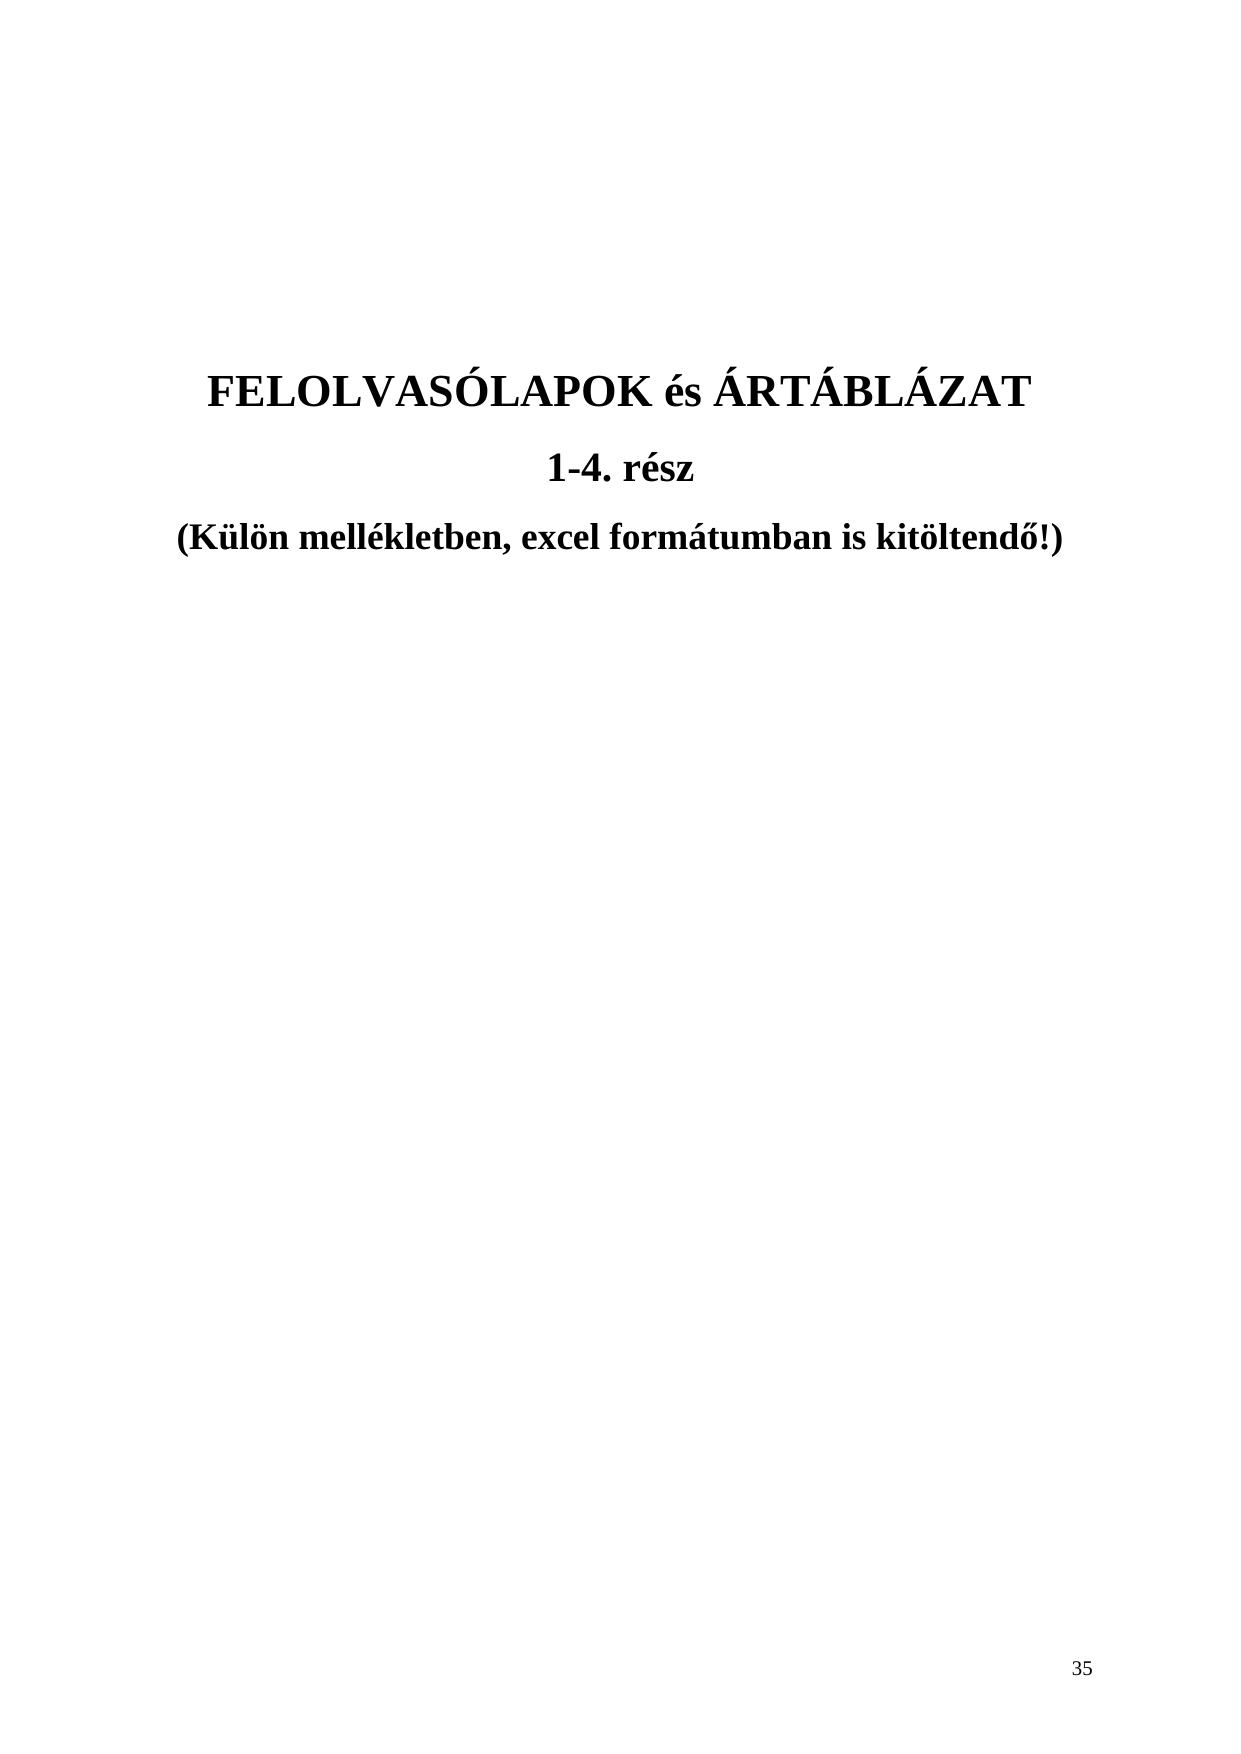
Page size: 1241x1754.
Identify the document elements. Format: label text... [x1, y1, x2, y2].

text FELOLVASÓLAPOK és ÁRTÁBLÁZAT [148, 363, 1092, 416]
text (Külön mellékletben, excel formátumban is kitöltendő!) [148, 514, 1092, 557]
text 1-4. rész [148, 442, 1092, 490]
